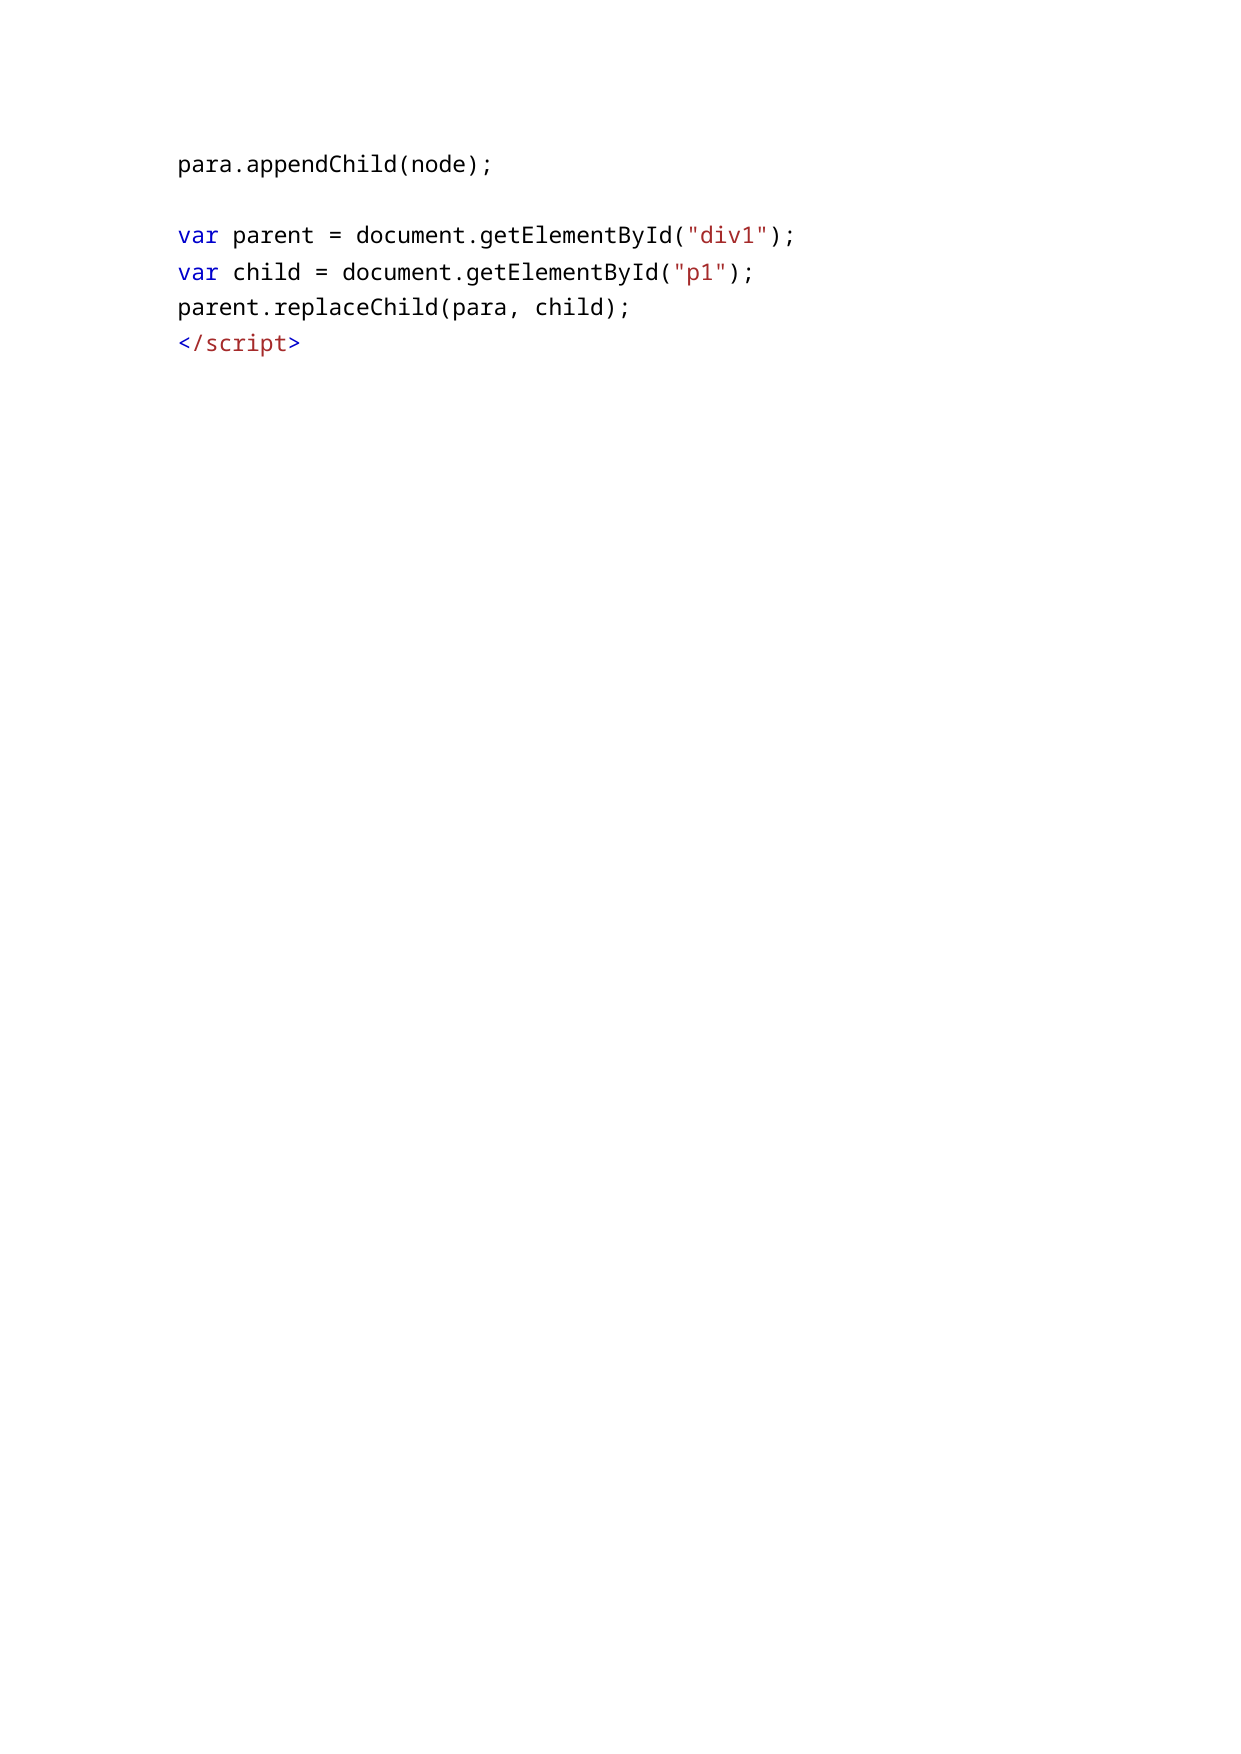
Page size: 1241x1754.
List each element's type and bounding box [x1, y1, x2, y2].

text [177, 148, 1063, 358]
